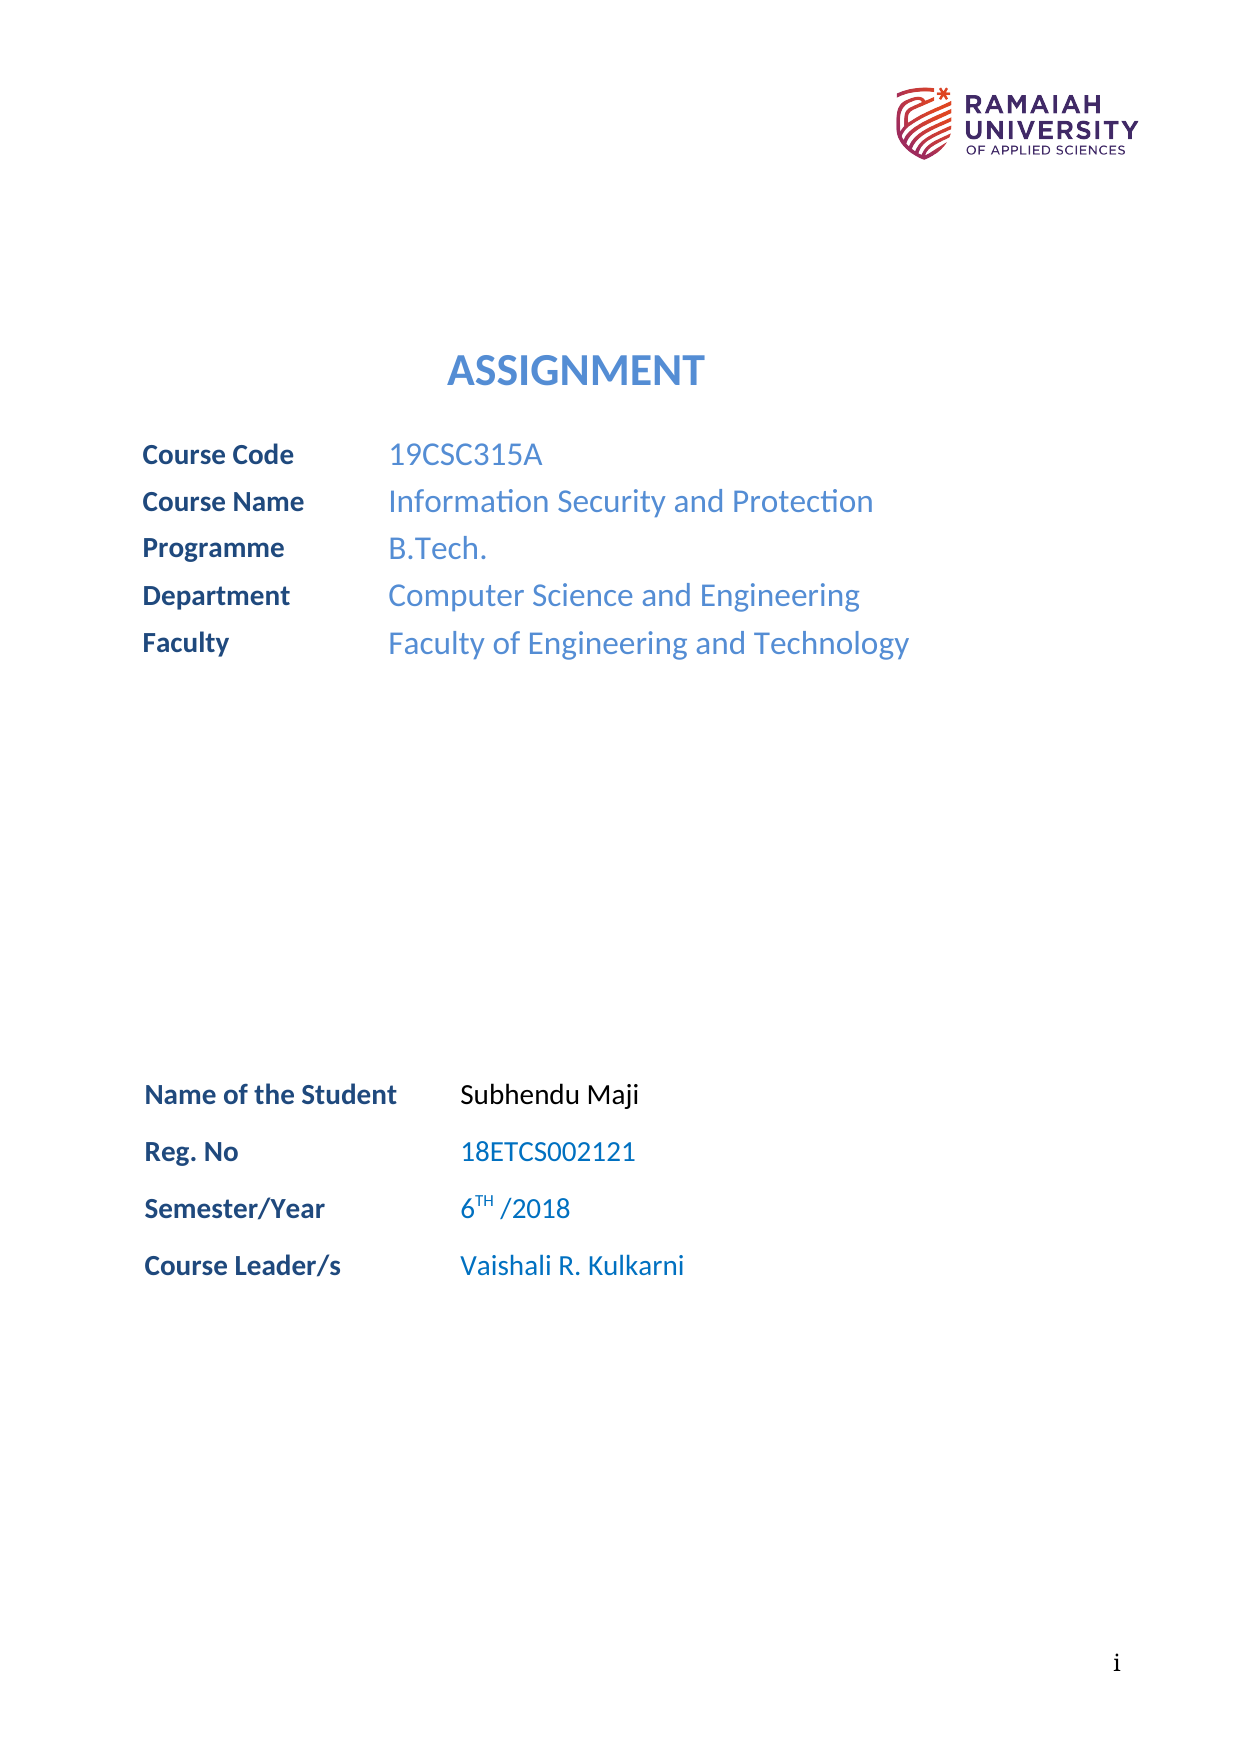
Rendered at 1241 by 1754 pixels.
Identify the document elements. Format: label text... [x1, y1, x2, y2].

table_cell Course Leader/s [133, 1236, 449, 1293]
table_cell B.Tech. [377, 524, 949, 571]
table_header ASSIGNMENT [131, 308, 949, 429]
table_cell Programme [131, 524, 377, 571]
table_header Name of the Student [133, 1066, 449, 1123]
table_cell Information Security and Protection [377, 478, 949, 523]
table_cell Course Name [131, 478, 377, 523]
table_cell Reg. No [133, 1123, 449, 1179]
table_cell Semester/Year [133, 1180, 449, 1236]
table_cell 18ETCS002121 [449, 1123, 929, 1179]
table_cell 6TH /2018 [449, 1180, 929, 1236]
table_cell Faculty [131, 619, 377, 666]
table_cell Department [131, 571, 377, 618]
picture [896, 87, 1139, 160]
table_cell Course Code [131, 430, 377, 478]
table_cell 19CSC315A [377, 430, 949, 478]
table_cell Computer Science and Engineering [377, 571, 949, 618]
table_header Subhendu Maji [449, 1066, 929, 1123]
table_cell Vaishali R. Kulkarni [449, 1236, 929, 1293]
table_cell Faculty of Engineering and Technology [377, 619, 949, 666]
